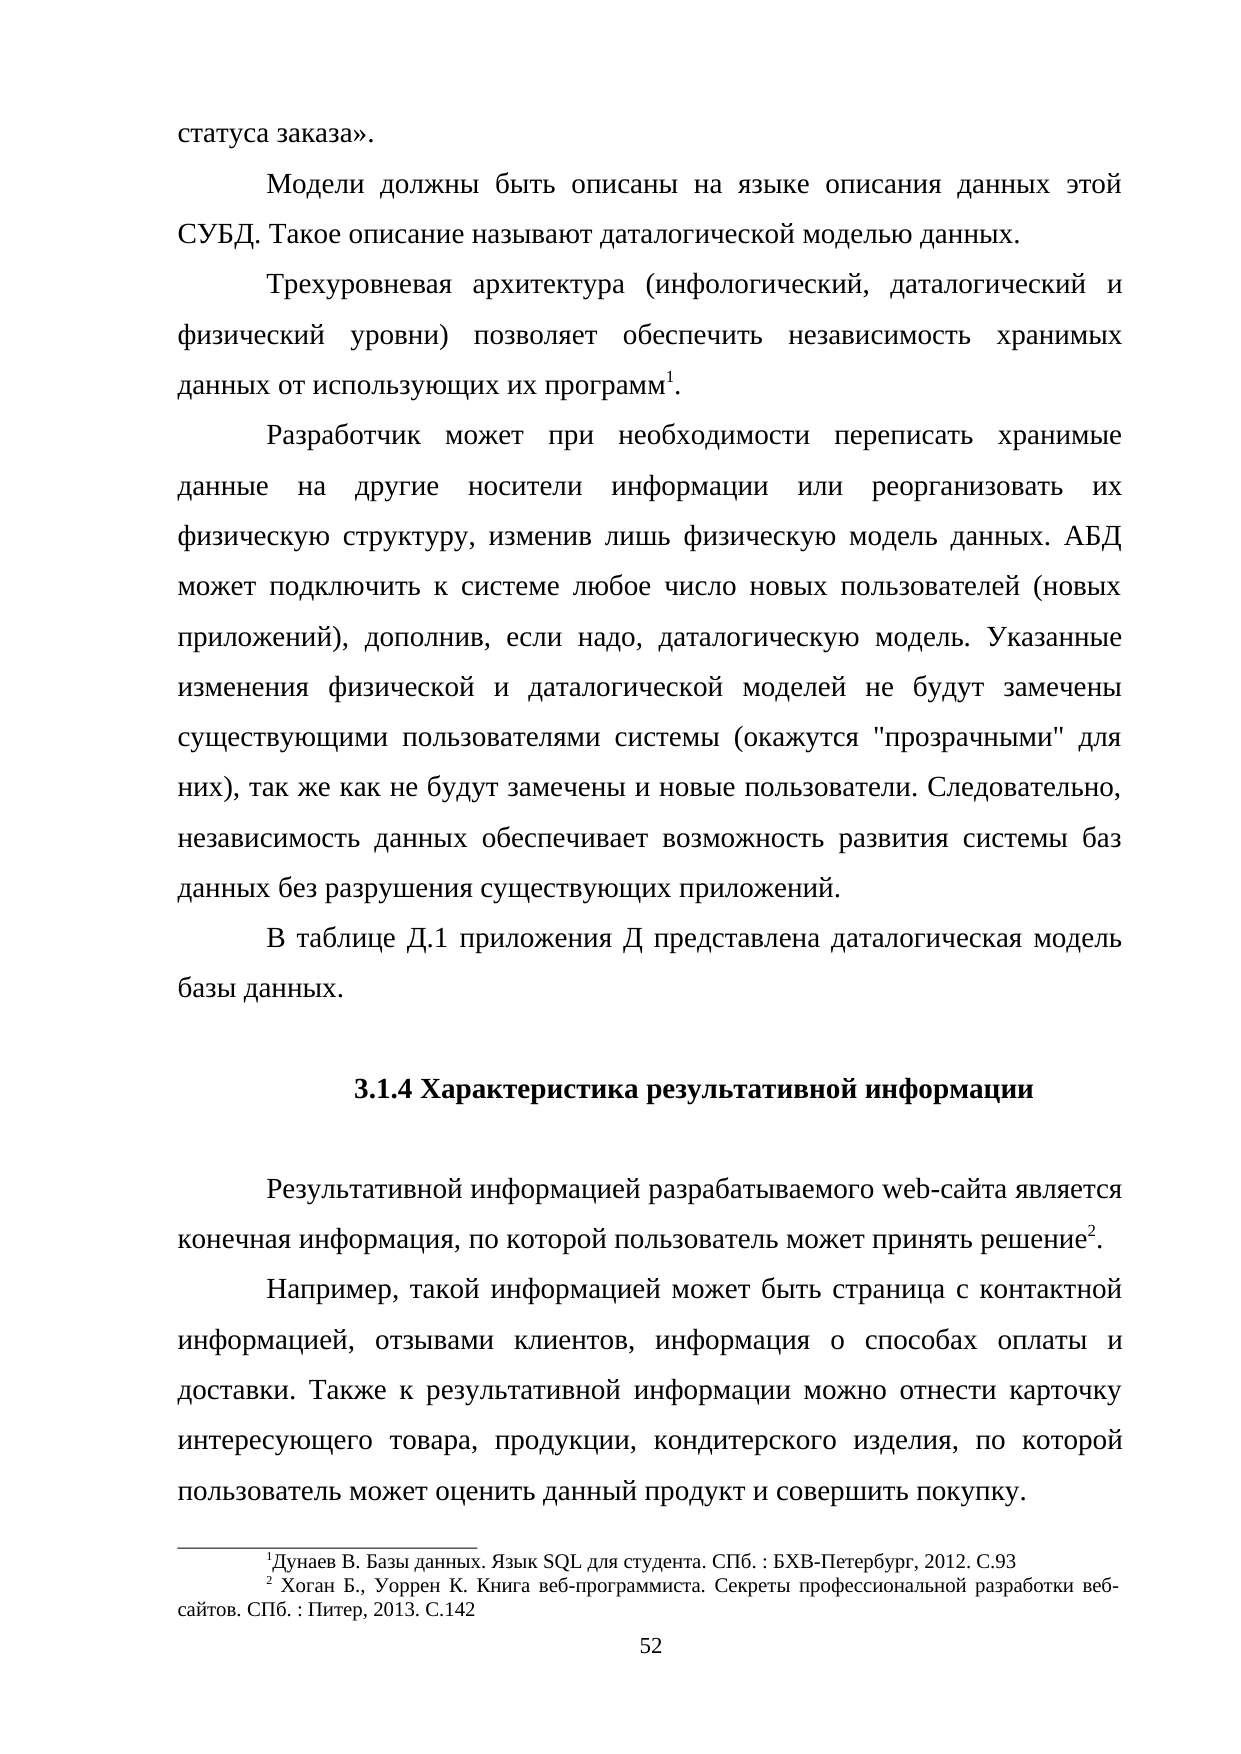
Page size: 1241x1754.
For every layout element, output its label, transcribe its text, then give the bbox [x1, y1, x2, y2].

text В таблице Д.1 приложения Д представлена даталогическая модель базы данных. [177, 921, 1123, 1004]
text Модели должны быть описаны на языке описания данных этой СУБД. Такое описание называют даталогической моделью данных. [177, 166, 1122, 250]
text статуса заказа». [177, 115, 1215, 149]
text Результативной информацией разрабатываемого web-сайта является конечная информация, по которой пользователь может принять решение2. [177, 1171, 1123, 1255]
text 1Дунаев В. Базы данных. Язык SQL для студента. СПб. : БХВ-Петербург, 2012. С.93 [266, 1549, 1215, 1573]
subtitle Характеристика результативной информации [354, 1071, 1215, 1104]
text Трехуровневая архитектура (инфологический, даталогический и физический уровни) позволяет обеспечить независимость хранимых данных от использующих их программ1. [177, 266, 1122, 401]
text 2 Хоган Б., Уоррен К. Книга веб-программиста. Секреты профессиональной разработки веб- сайтов. СПб. : Питер, 2013. С.142 [177, 1573, 1123, 1621]
text Например, такой информацией может быть страница с контактной информацией, отзывами клиентов, информация о способах оплаты и доставки. Также к результативной информации можно отнести карточку интересующего товара, продукции, кондитерского изделия, по которой пользователь может оценить данный продукт и совершить покупку. [177, 1271, 1123, 1506]
text Разработчик может при необходимости переписать хранимые данные на другие носители информации или реорганизовать их физическую структуру, изменив лишь физическую модель данных. АБД может подключить к системе любое число новых пользователей (новых приложений), дополнив, если надо, даталогическую модель. Указанные изменения физической и даталогической моделей не будут замечены существующими пользователями системы (окажутся "прозрачными" для них), так же как не будут замечены и новые пользователи. Следовательно, независимость данных обеспечивает возможность развития системы баз данных без разрушения существующих приложений. [177, 417, 1122, 904]
